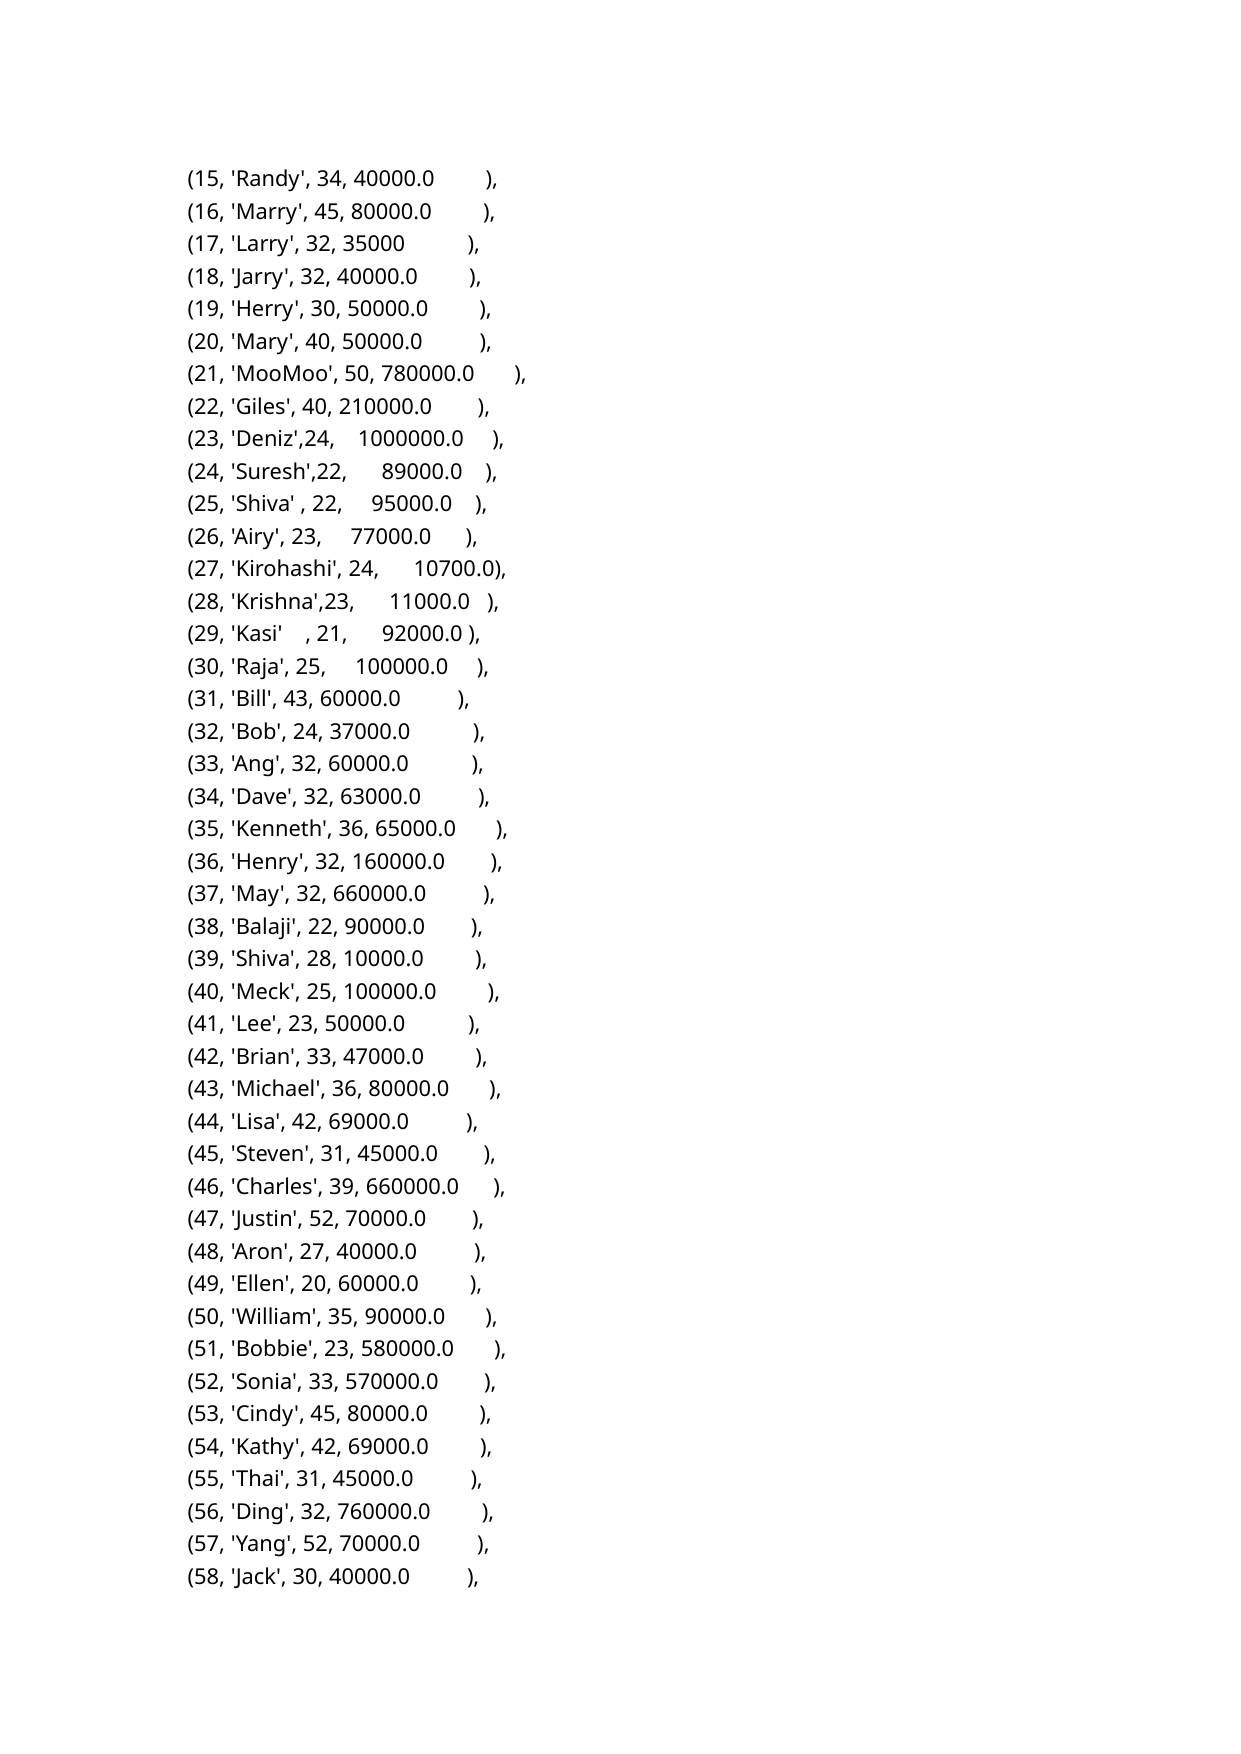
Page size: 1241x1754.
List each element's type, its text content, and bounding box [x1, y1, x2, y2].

text (22, 'Giles', 40, 210000.0 ), [187, 389, 1053, 422]
text (40, 'Meck', 25, 100000.0 ), [187, 974, 1053, 1007]
text (49, 'Ellen', 20, 60000.0 ), [187, 1267, 1053, 1299]
text (32, 'Bob', 24, 37000.0 ), [187, 714, 1053, 747]
text (24, 'Suresh',22, 89000.0 ), [187, 454, 1053, 487]
text (43, 'Michael', 36, 80000.0 ), [187, 1072, 1053, 1104]
text (34, 'Dave', 32, 63000.0 ), [187, 779, 1053, 812]
text (41, 'Lee', 23, 50000.0 ), [187, 1007, 1053, 1039]
text (51, 'Bobbie', 23, 580000.0 ), [187, 1332, 1053, 1364]
text (44, 'Lisa', 42, 69000.0 ), [187, 1104, 1053, 1137]
text (37, 'May', 32, 660000.0 ), [187, 877, 1053, 909]
text (20, 'Mary', 40, 50000.0 ), [187, 324, 1053, 357]
text (50, 'William', 35, 90000.0 ), [187, 1299, 1053, 1332]
text (38, 'Balaji', 22, 90000.0 ), [187, 909, 1053, 942]
text (39, 'Shiva', 28, 10000.0 ), [187, 942, 1053, 974]
text (30, 'Raja', 25, 100000.0 ), [187, 649, 1053, 682]
text (36, 'Henry', 32, 160000.0 ), [187, 844, 1053, 877]
text (17, 'Larry', 32, 35000 ), [187, 227, 1053, 259]
text (42, 'Brian', 33, 47000.0 ), [187, 1039, 1053, 1072]
text (53, 'Cindy', 45, 80000.0 ), [187, 1397, 1053, 1429]
text (25, 'Shiva' , 22, 95000.0 ), [187, 487, 1053, 519]
text (48, 'Aron', 27, 40000.0 ), [187, 1234, 1053, 1267]
text (45, 'Steven', 31, 45000.0 ), [187, 1137, 1053, 1169]
text (31, 'Bill', 43, 60000.0 ), [187, 682, 1053, 714]
text (28, 'Krishna',23, 11000.0 ), [187, 584, 1053, 617]
text (57, 'Yang', 52, 70000.0 ), [187, 1527, 1053, 1559]
text (54, 'Kathy', 42, 69000.0 ), [187, 1429, 1053, 1462]
text (23, 'Deniz',24, 1000000.0 ), [187, 422, 1053, 454]
text (46, 'Charles', 39, 660000.0 ), [187, 1169, 1053, 1202]
text (55, 'Thai', 31, 45000.0 ), [187, 1462, 1053, 1494]
text (27, 'Kirohashi', 24, 10700.0), [187, 552, 1053, 584]
text (58, 'Jack', 30, 40000.0 ), [187, 1559, 1053, 1592]
text (15, 'Randy', 34, 40000.0 ), [187, 162, 1053, 194]
text (35, 'Kenneth', 36, 65000.0 ), [187, 812, 1053, 844]
text (21, 'MooMoo', 50, 780000.0 ), [187, 357, 1053, 389]
text (47, 'Justin', 52, 70000.0 ), [187, 1202, 1053, 1234]
text (18, 'Jarry', 32, 40000.0 ), [187, 259, 1053, 292]
text (52, 'Sonia', 33, 570000.0 ), [187, 1364, 1053, 1397]
text (19, 'Herry', 30, 50000.0 ), [187, 292, 1053, 324]
text (26, 'Airy', 23, 77000.0 ), [187, 519, 1053, 552]
text (29, 'Kasi' , 21, 92000.0 ), [187, 617, 1053, 649]
text (16, 'Marry', 45, 80000.0 ), [187, 194, 1053, 227]
text (56, 'Ding', 32, 760000.0 ), [187, 1494, 1053, 1527]
text (33, 'Ang', 32, 60000.0 ), [187, 747, 1053, 779]
